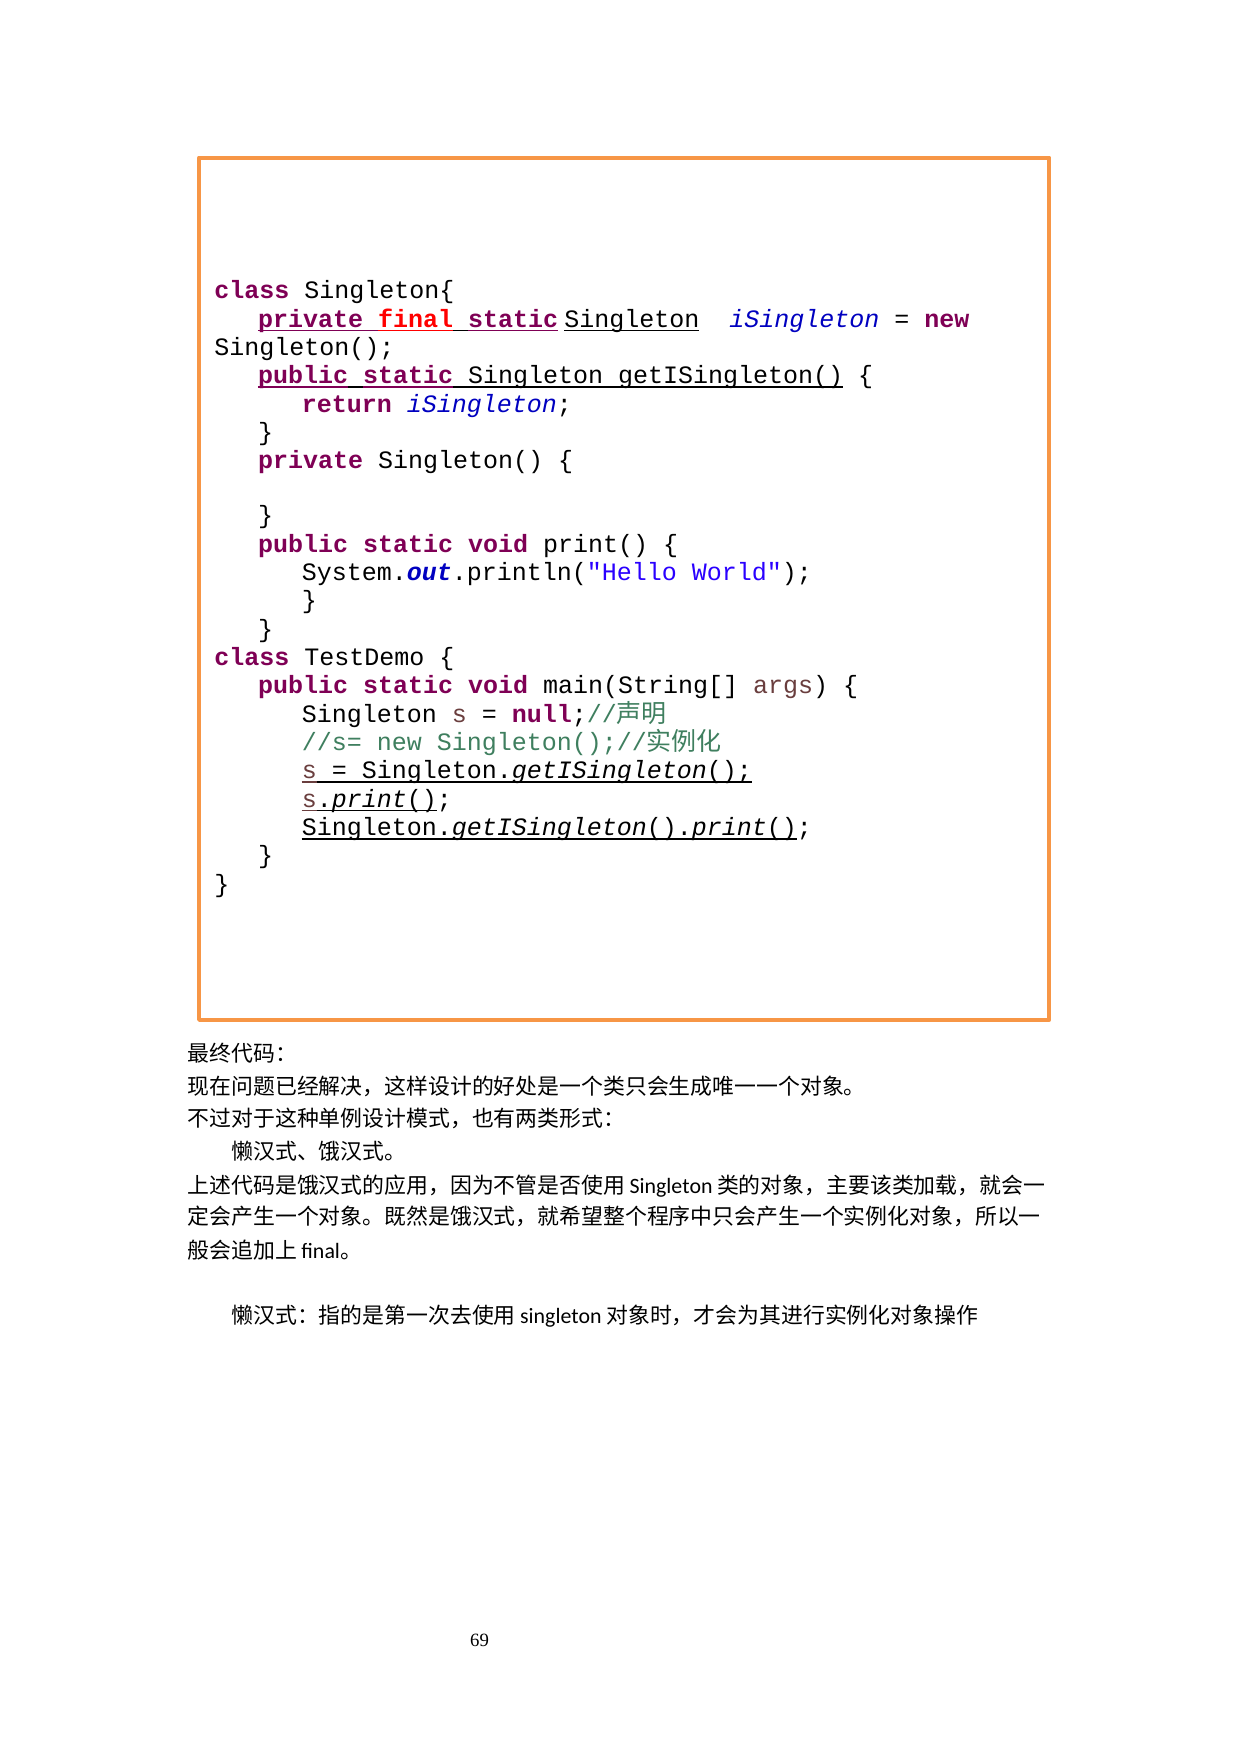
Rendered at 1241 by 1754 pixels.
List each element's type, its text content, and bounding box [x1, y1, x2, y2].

text 上述代码是饿汉式的应用，因为不管是否使用Singleton类的对象，主要该类加载，就会一定会产生一个对象。既然是饿汉式，就希望整个程序中只会产生一个实例化对象，所以一般会追加上final。 [187, 1169, 1053, 1267]
text 懒汉式：指的是第一次去使用singleton对象时，才会为其进行实例化对象操作 [187, 1299, 1053, 1332]
text 最终代码： [187, 162, 1053, 1072]
text 懒汉式、饿汉式。 [187, 1137, 1053, 1169]
text 现在问题已经解决，这样设计的好处是一个类只会生成唯一一个对象。 [187, 1072, 1053, 1104]
text 不过对于这种单例设计模式，也有两类形式： [187, 1104, 1053, 1137]
